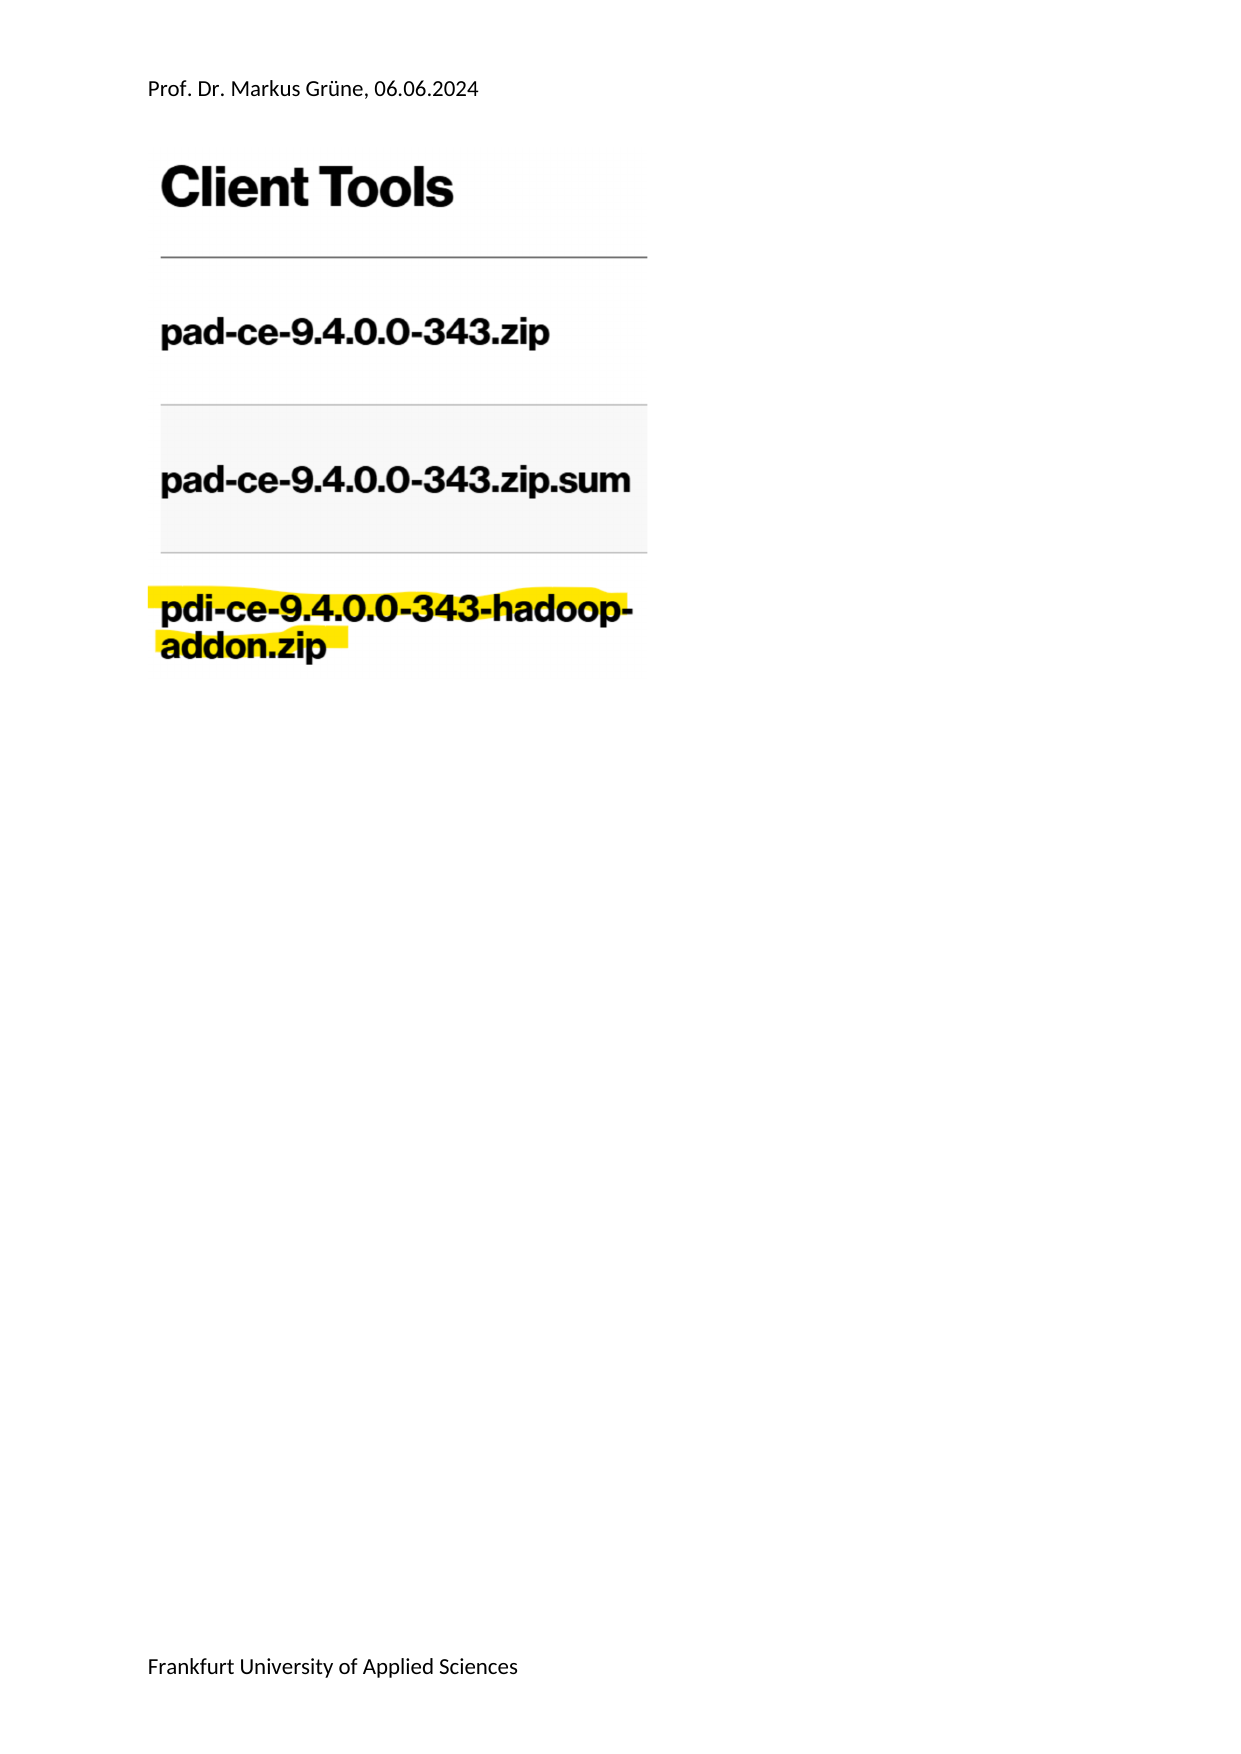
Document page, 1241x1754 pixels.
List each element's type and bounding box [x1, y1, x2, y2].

picture [147, 147, 648, 679]
